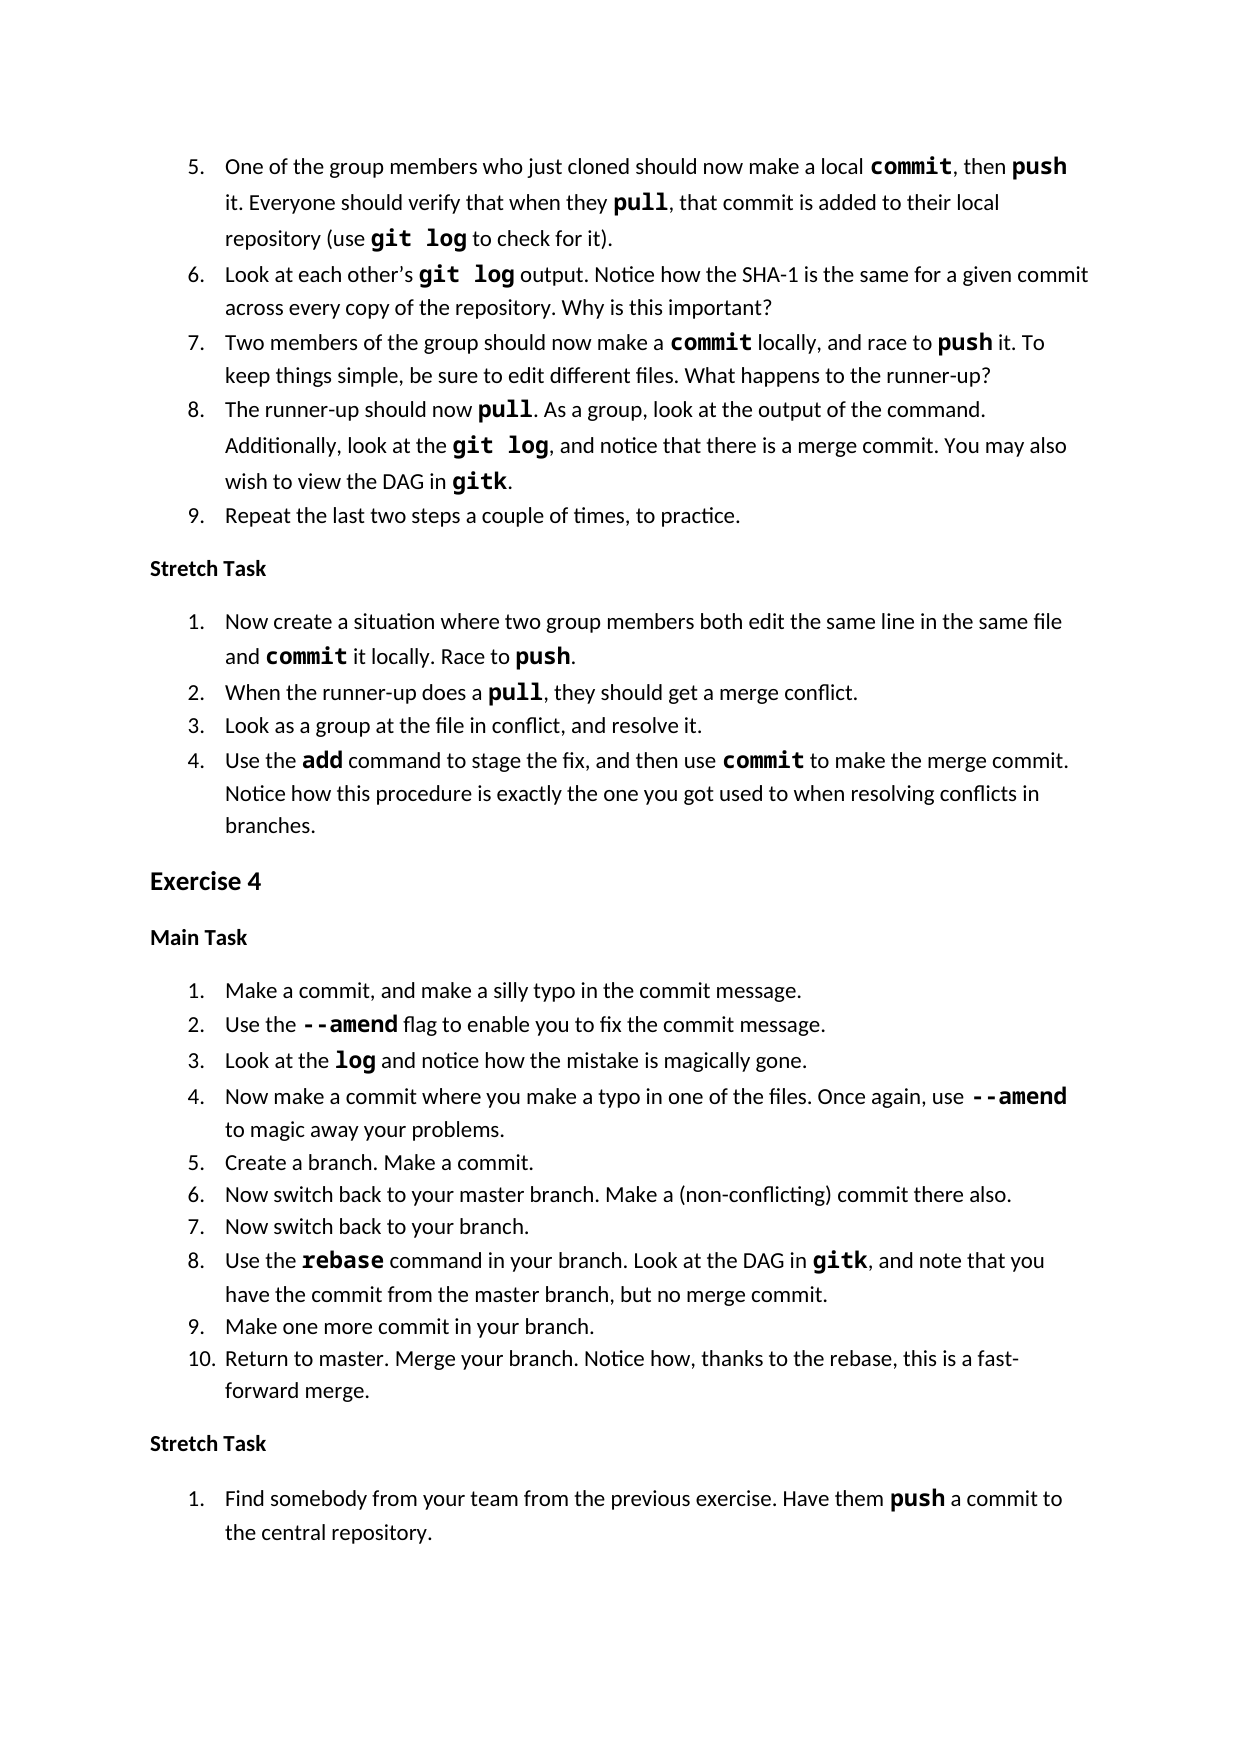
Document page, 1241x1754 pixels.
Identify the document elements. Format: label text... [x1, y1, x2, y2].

text Stretch Task [150, 554, 1090, 582]
list Now make a commit where you make a typo in one of the files. Once again, use --amend to magic away your problems. [187, 1080, 1090, 1143]
list Look at each other’s git log output. Notice how the SHA-1 is the same for a given commit across every copy of the repository. Why is this important? [187, 258, 1090, 321]
list Two members of the group should now make a commit locally, and race to push it. To keep things simple, be sure to edit different files. What happens to the runner-up? [187, 325, 1090, 389]
list Make a commit, and make a silly typo in the commit message. [187, 976, 1090, 1004]
list Find somebody from your team from the previous exercise. Have them push a commit to the central repository. [187, 1482, 1090, 1546]
list Use the --amend flag to enable you to fix the commit message. [187, 1008, 1090, 1039]
list Repeat the last two steps a couple of times, to practice. [187, 501, 1090, 529]
list Make one more commit in your branch. [187, 1312, 1090, 1340]
text Exercise 4 [150, 864, 1090, 897]
text Stretch Task [150, 1429, 1090, 1457]
list When the runner-up does a pull, they should get a merge conflict. [187, 676, 1090, 707]
list Look as a group at the file in conflict, and resolve it. [187, 711, 1090, 739]
list Now create a situation where two group members both edit the same line in the same file and commit it locally. Race to push. [187, 607, 1090, 671]
list The runner-up should now pull. As a group, look at the output of the command. Additionally, look at the git log, and notice that there is a merge commit. You may also wish to view the DAG in gitk. [187, 393, 1090, 496]
list Look at the log and notice how the mistake is magically gone. [187, 1044, 1090, 1075]
list Now switch back to your branch. [187, 1212, 1090, 1240]
list Use the add command to stage the fix, and then use commit to make the merge commit. Notice how this procedure is exactly the one you got used to when resolving conflicts in branches. [187, 744, 1090, 839]
list Return to master. Merge your branch. Notice how, thanks to the rebase, this is a fast-forward merge. [187, 1344, 1090, 1404]
text Main Task [150, 923, 1090, 951]
list Create a branch. Make a commit. [187, 1148, 1090, 1176]
list One of the group members who just cloned should now make a local commit, then push it. Everyone should verify that when they pull, that commit is added to their local repository (use git log to check for it). [187, 150, 1090, 253]
list Use the rebase command in your branch. Look at the DAG in gitk, and note that you have the commit from the master branch, but no merge commit. [187, 1244, 1090, 1308]
list Now switch back to your master branch. Make a (non-conflicting) commit there also. [187, 1180, 1090, 1208]
